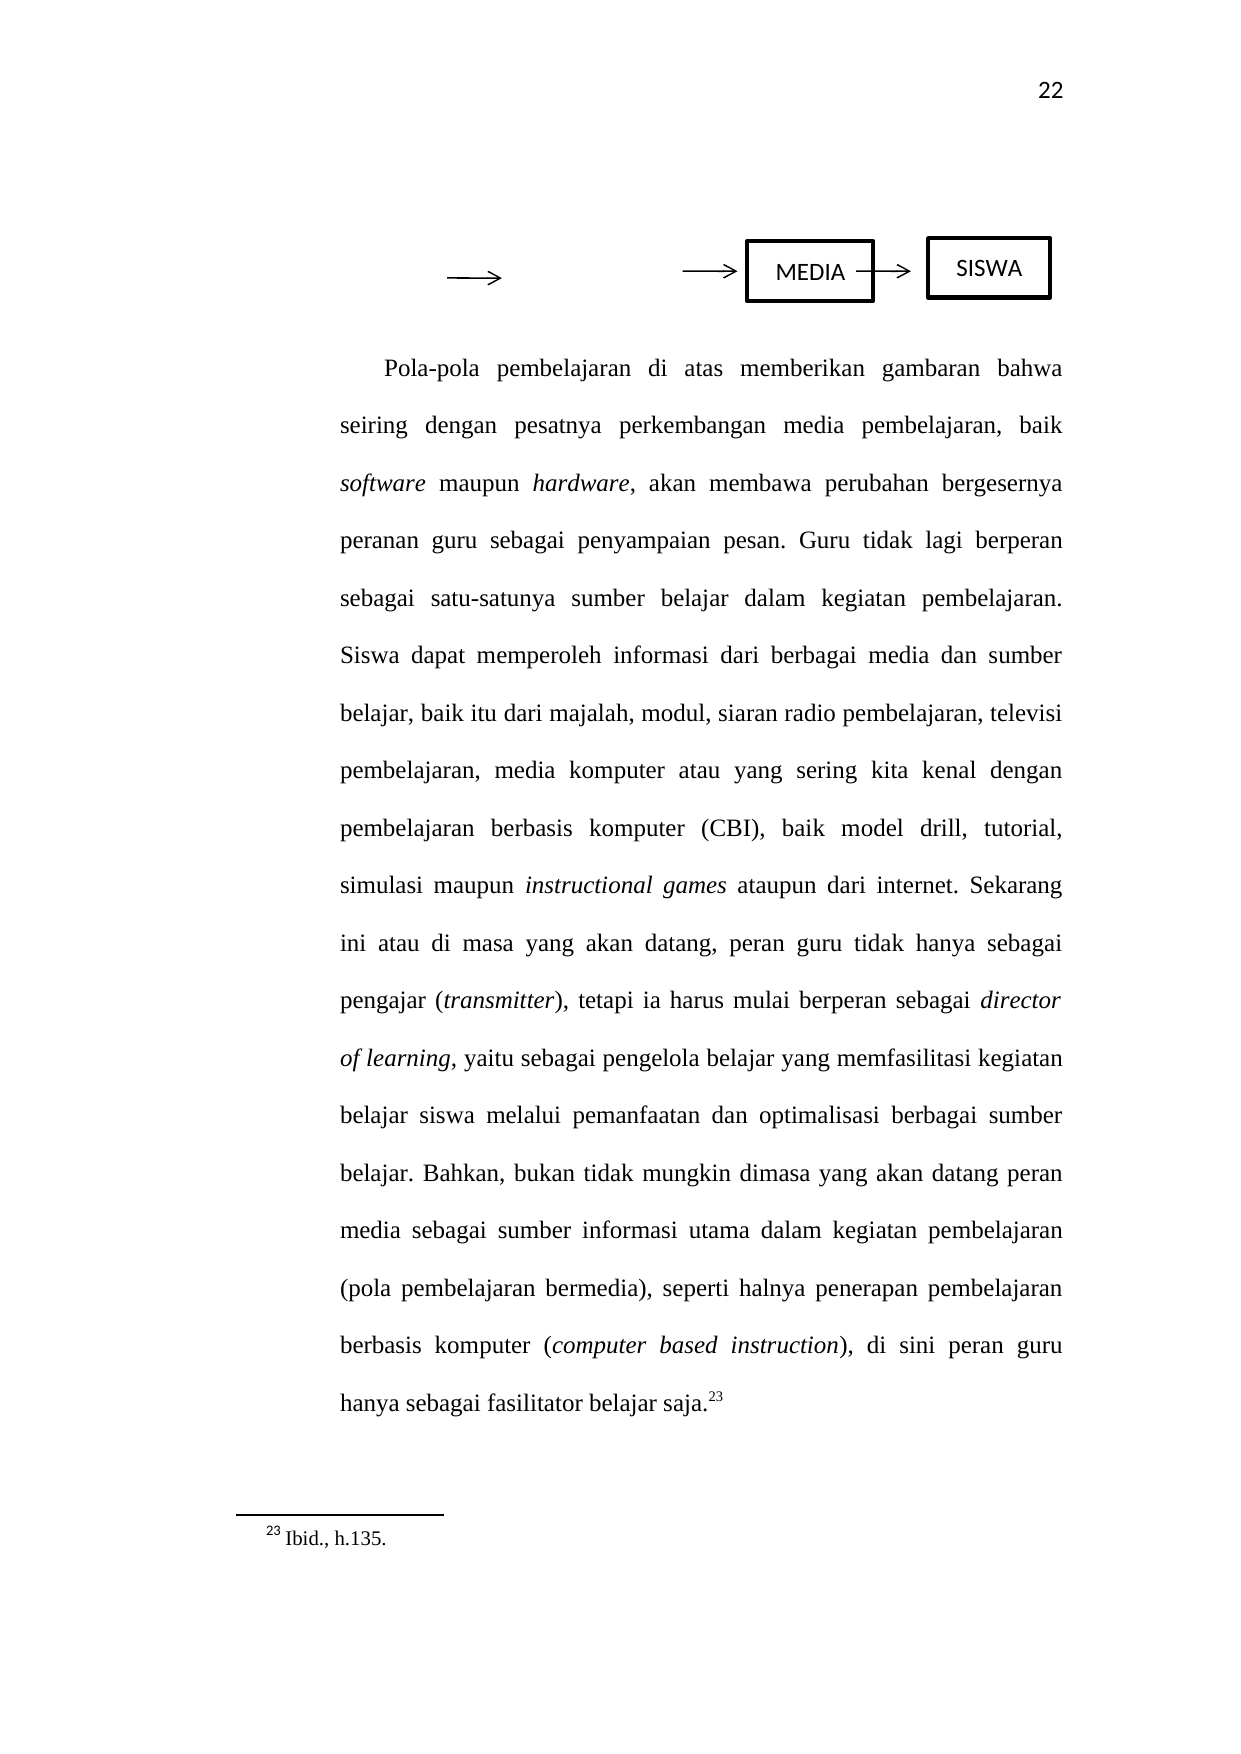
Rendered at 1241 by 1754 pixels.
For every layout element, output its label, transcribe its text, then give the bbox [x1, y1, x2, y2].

text Pola-pola pembelajaran di atas memberikan gambaran bahwa seiring dengan pesatnya perkembangan media pembelajaran, baik software maupun hardware, akan membawa perubahan bergesernya peranan guru sebagai penyampaian pesan. Guru tidak lagi berperan sebagai satu-satunya sumber belajar dalam kegiatan pembelajaran. Siswa dapat memperoleh informasi dari berbagai media dan sumber belajar, baik itu dari majalah, modul, siaran radio pembelajaran, televisi pembelajaran, media komputer atau yang sering kita kenal dengan pembelajaran berbasis komputer (CBI), baik model drill, tutorial, simulasi maupun instructional games ataupun dari internet. Sekarang ini atau di masa yang akan datang, peran guru tidak hanya sebagai pengajar (transmitter), tetapi ia harus mulai berperan sebagai director of learning, yaitu sebagai pengelola belajar yang memfasilitasi kegiatan belajar siswa melalui pemanfaatan dan optimalisasi berbagai sumber belajar. Bahkan, bukan tidak mungkin dimasa yang akan datang peran media sebagai sumber informasi utama dalam kegiatan pembelajaran (pola pembelajaran bermedia), seperti halnya penerapan pembelajaran berbasis komputer (computer based instruction), di sini peran guru hanya sebagai fasilitator belajar saja. [340, 353, 1063, 1417]
